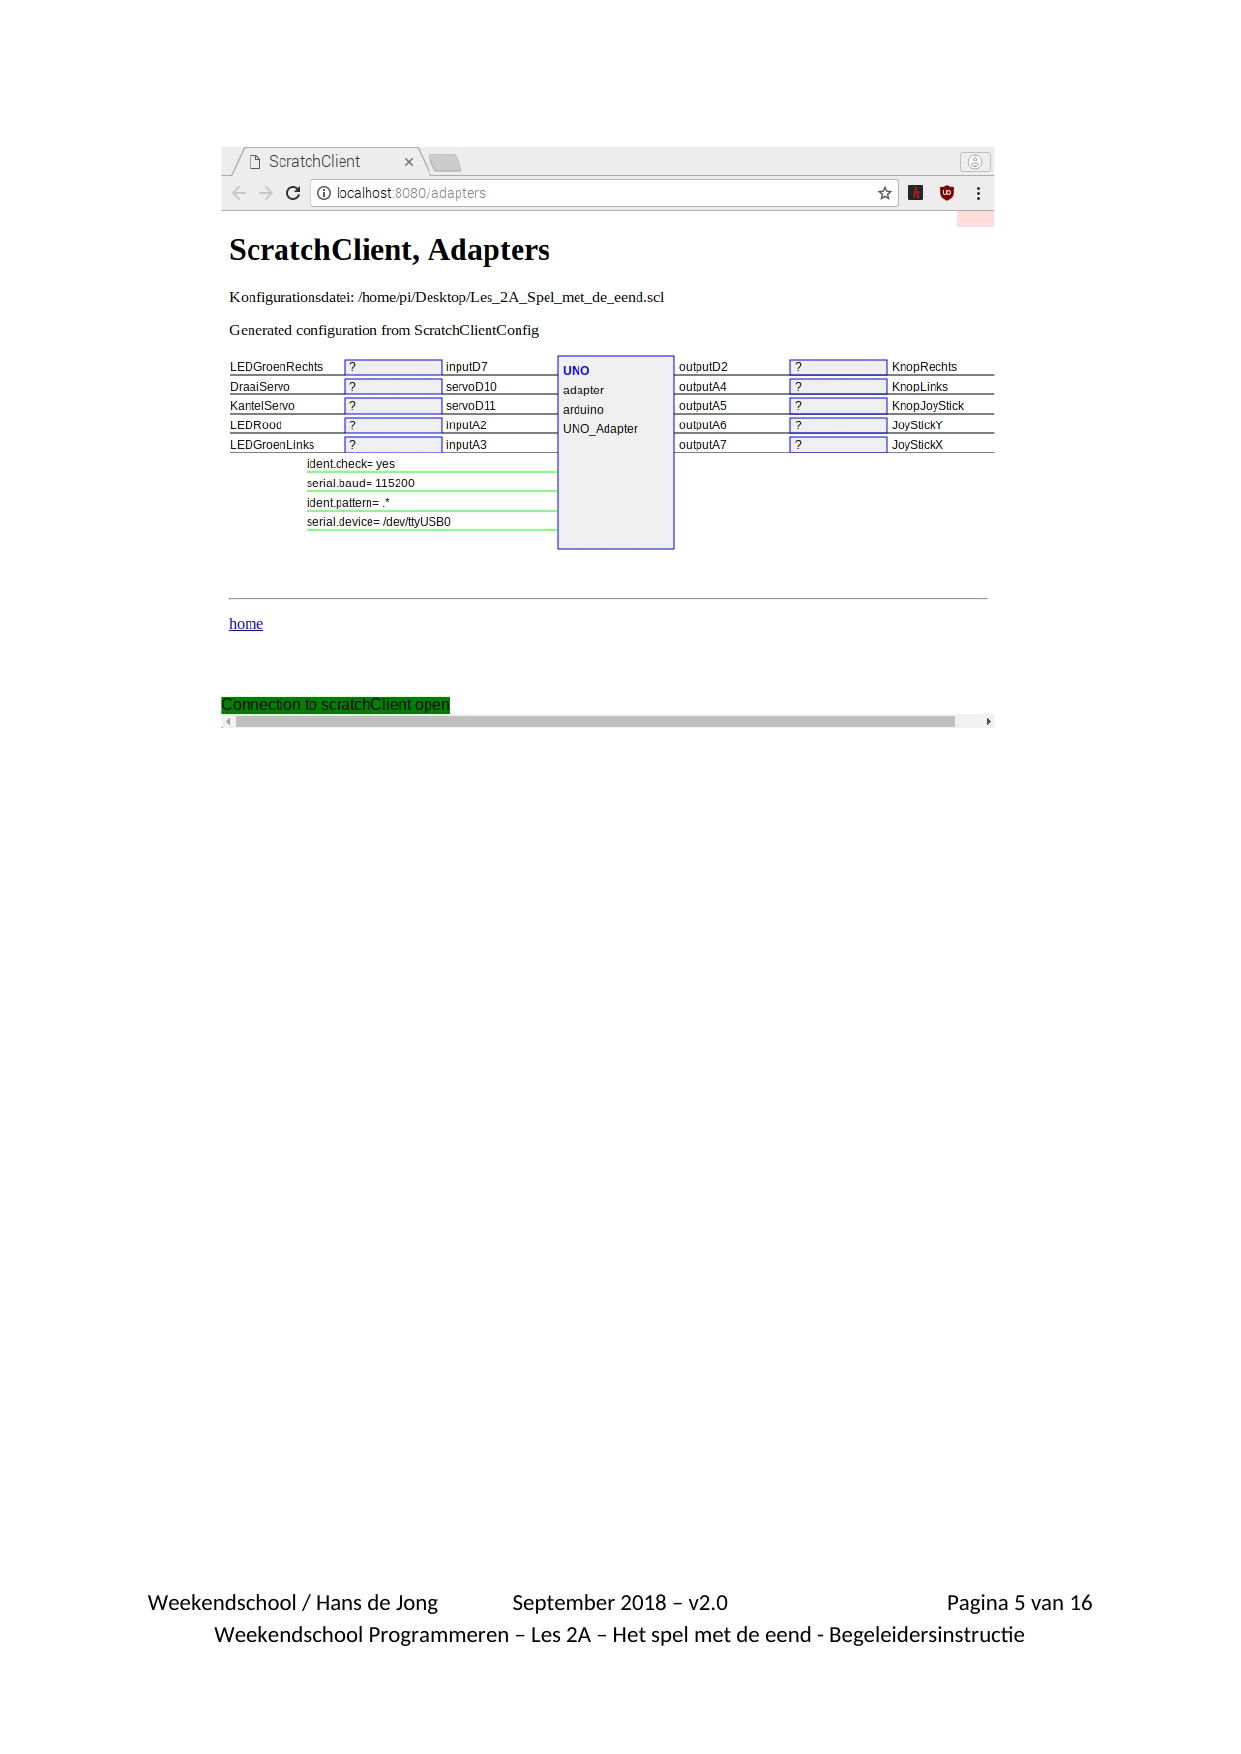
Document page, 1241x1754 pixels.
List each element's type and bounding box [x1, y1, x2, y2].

picture [221, 147, 995, 728]
